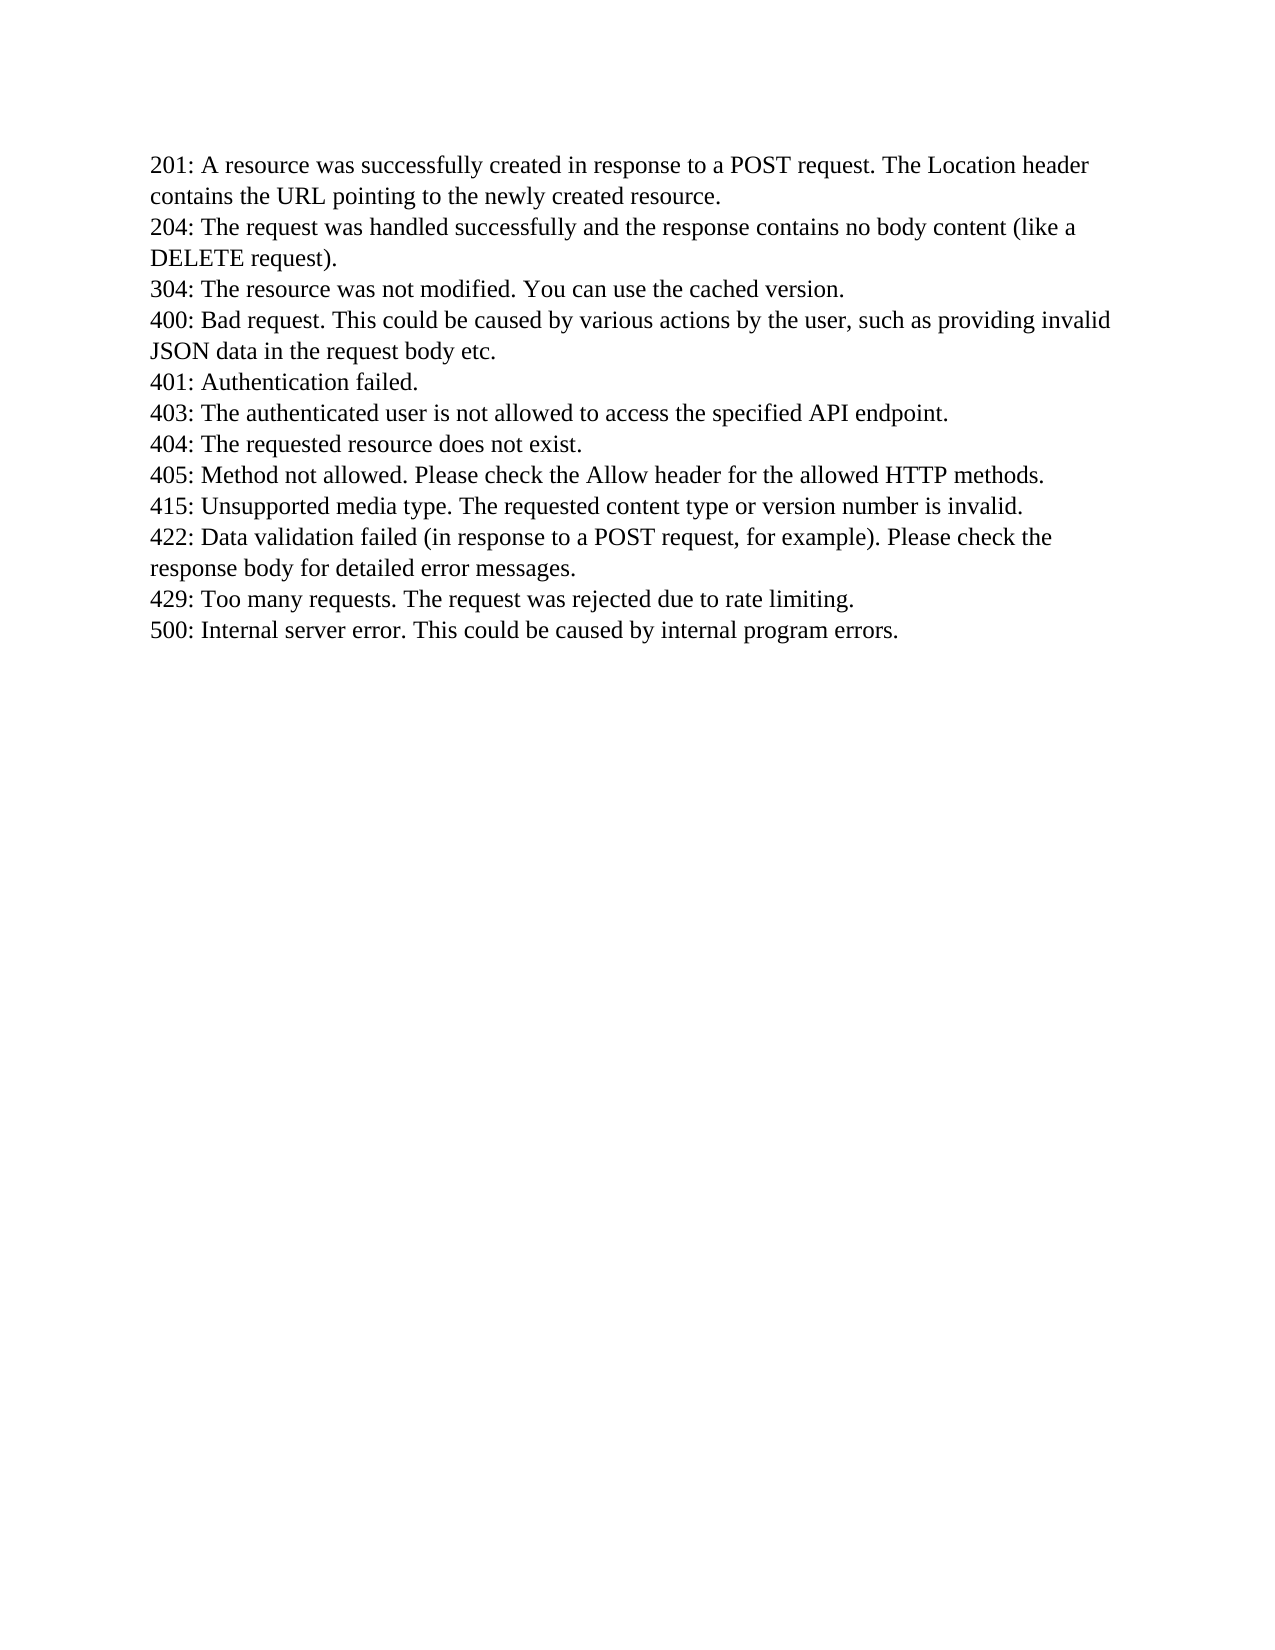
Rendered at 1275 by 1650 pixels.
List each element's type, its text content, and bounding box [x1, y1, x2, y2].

text 415: Unsupported media type. The requested content type or version number is invalid. [150, 491, 1125, 520]
text 400: Bad request. This could be caused by various actions by the user, such as providing invalid JSON data in the request body etc. [150, 305, 1125, 365]
text 304: The resource was not modified. You can use the cached version. [150, 274, 1125, 303]
text 429: Too many requests. The request was rejected due to rate limiting. [150, 584, 1125, 613]
text 500: Internal server error. This could be caused by internal program errors. [150, 616, 1125, 644]
text 201: A resource was successfully created in response to a POST request. The Location header contains the URL pointing to the newly created resource. [150, 150, 1125, 210]
text 401: Authentication failed. [150, 367, 1125, 396]
text 422: Data validation failed (in response to a POST request, for example). Please check the response body for detailed error messages. [150, 522, 1125, 582]
text 403: The authenticated user is not allowed to access the specified API endpoint. [150, 398, 1125, 427]
text 204: The request was handled successfully and the response contains no body content (like a DELETE request). [150, 212, 1125, 272]
text 404: The requested resource does not exist. [150, 429, 1125, 458]
text 405: Method not allowed. Please check the Allow header for the allowed HTTP methods. [150, 460, 1125, 489]
